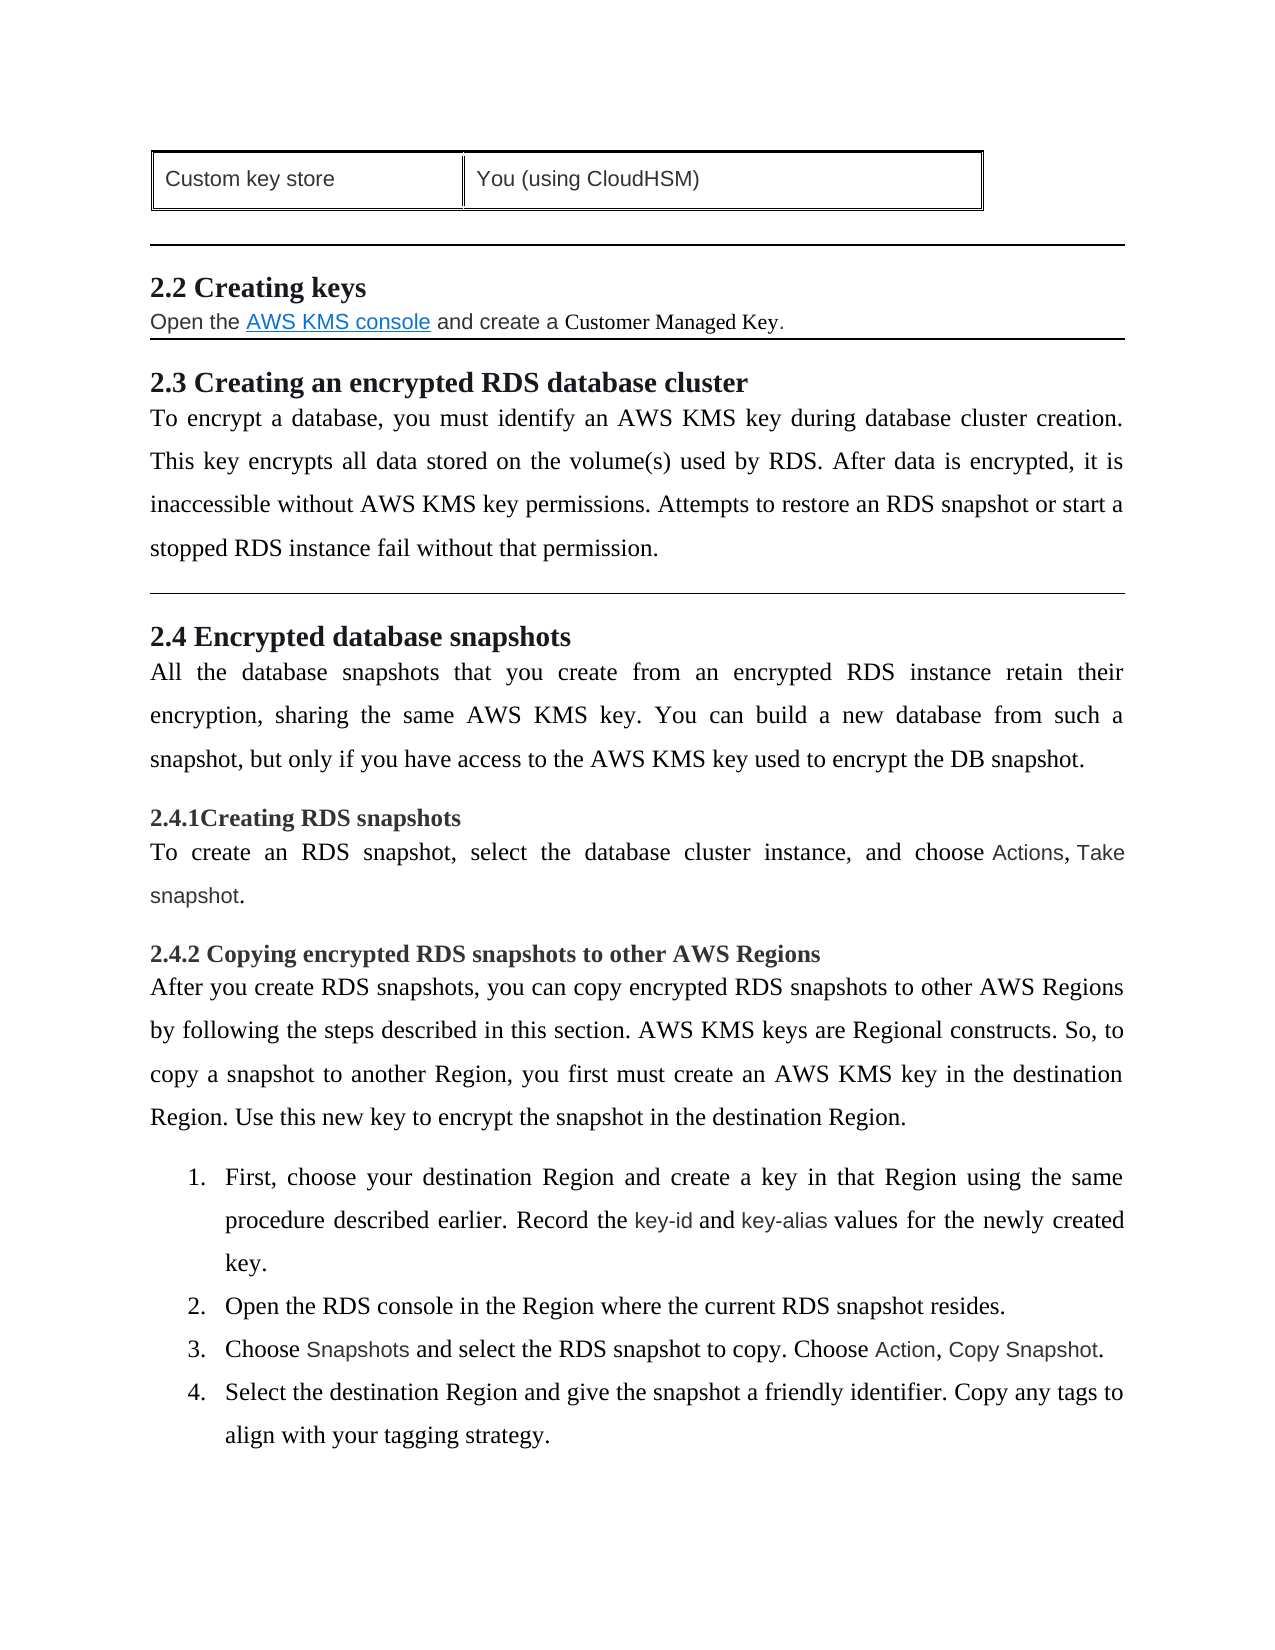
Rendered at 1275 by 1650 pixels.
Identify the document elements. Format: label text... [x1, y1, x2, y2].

list Open the RDS console in the Region where the current RDS snapshot resides. [187, 1291, 1125, 1320]
table_cell Custom key store [154, 153, 464, 208]
text To create an RDS snapshot, select the database cluster instance, and choose Actions, Take snapshot. [150, 837, 1125, 908]
list First, choose your destination Region and create a key in that Region using the same procedure described earlier. Record the key-id and key-alias values for the newly created key. [187, 1162, 1125, 1277]
text All the database snapshots that you create from an encrypted RDS instance retain their encryption, sharing the same AWS KMS key. You can build a new database from such a snapshot, but only if you have access to the AWS KMS key used to encrypt the DB snapshot. [150, 657, 1125, 772]
text To encrypt a database, you must identify an AWS KMS key during database cluster creation. This key encrypts all data stored on the volume(s) used by RDS. After data is encrypted, it is inaccessible without AWS KMS key permissions. Attempts to restore an RDS snapshot or start a stopped RDS instance fail without that permission. [150, 403, 1125, 561]
subtitle 2.3 Creating an encrypted RDS database cluster [150, 340, 1125, 398]
subtitle 2.4 Encrypted database snapshots [150, 594, 1125, 652]
subtitle 2.4.1Creating RDS snapshots [150, 803, 1125, 832]
text After you create RDS snapshots, you can copy encrypted RDS snapshots to other AWS Regions by following the steps described in this section. AWS KMS keys are Regional constructs. So, to copy a snapshot to another Region, you first must create an AWS KMS key in the destination Region. Use this new key to encrypt the snapshot in the destination Region. [150, 972, 1125, 1131]
table_cell You (using CloudHSM) [464, 153, 981, 208]
text Open the AWS KMS console and create a Customer Managed Key. [150, 309, 1125, 334]
subtitle 2.2 Creating keys [150, 246, 1125, 304]
list Choose Snapshots and select the RDS snapshot to copy. Choose Action, Copy Snapshot. [187, 1334, 1125, 1363]
subtitle 2.4.2 Copying encrypted RDS snapshots to other AWS Regions [150, 939, 1125, 968]
list Select the destination Region and give the snapshot a friendly identifier. Copy any tags to align with your tagging strategy. [187, 1377, 1125, 1449]
